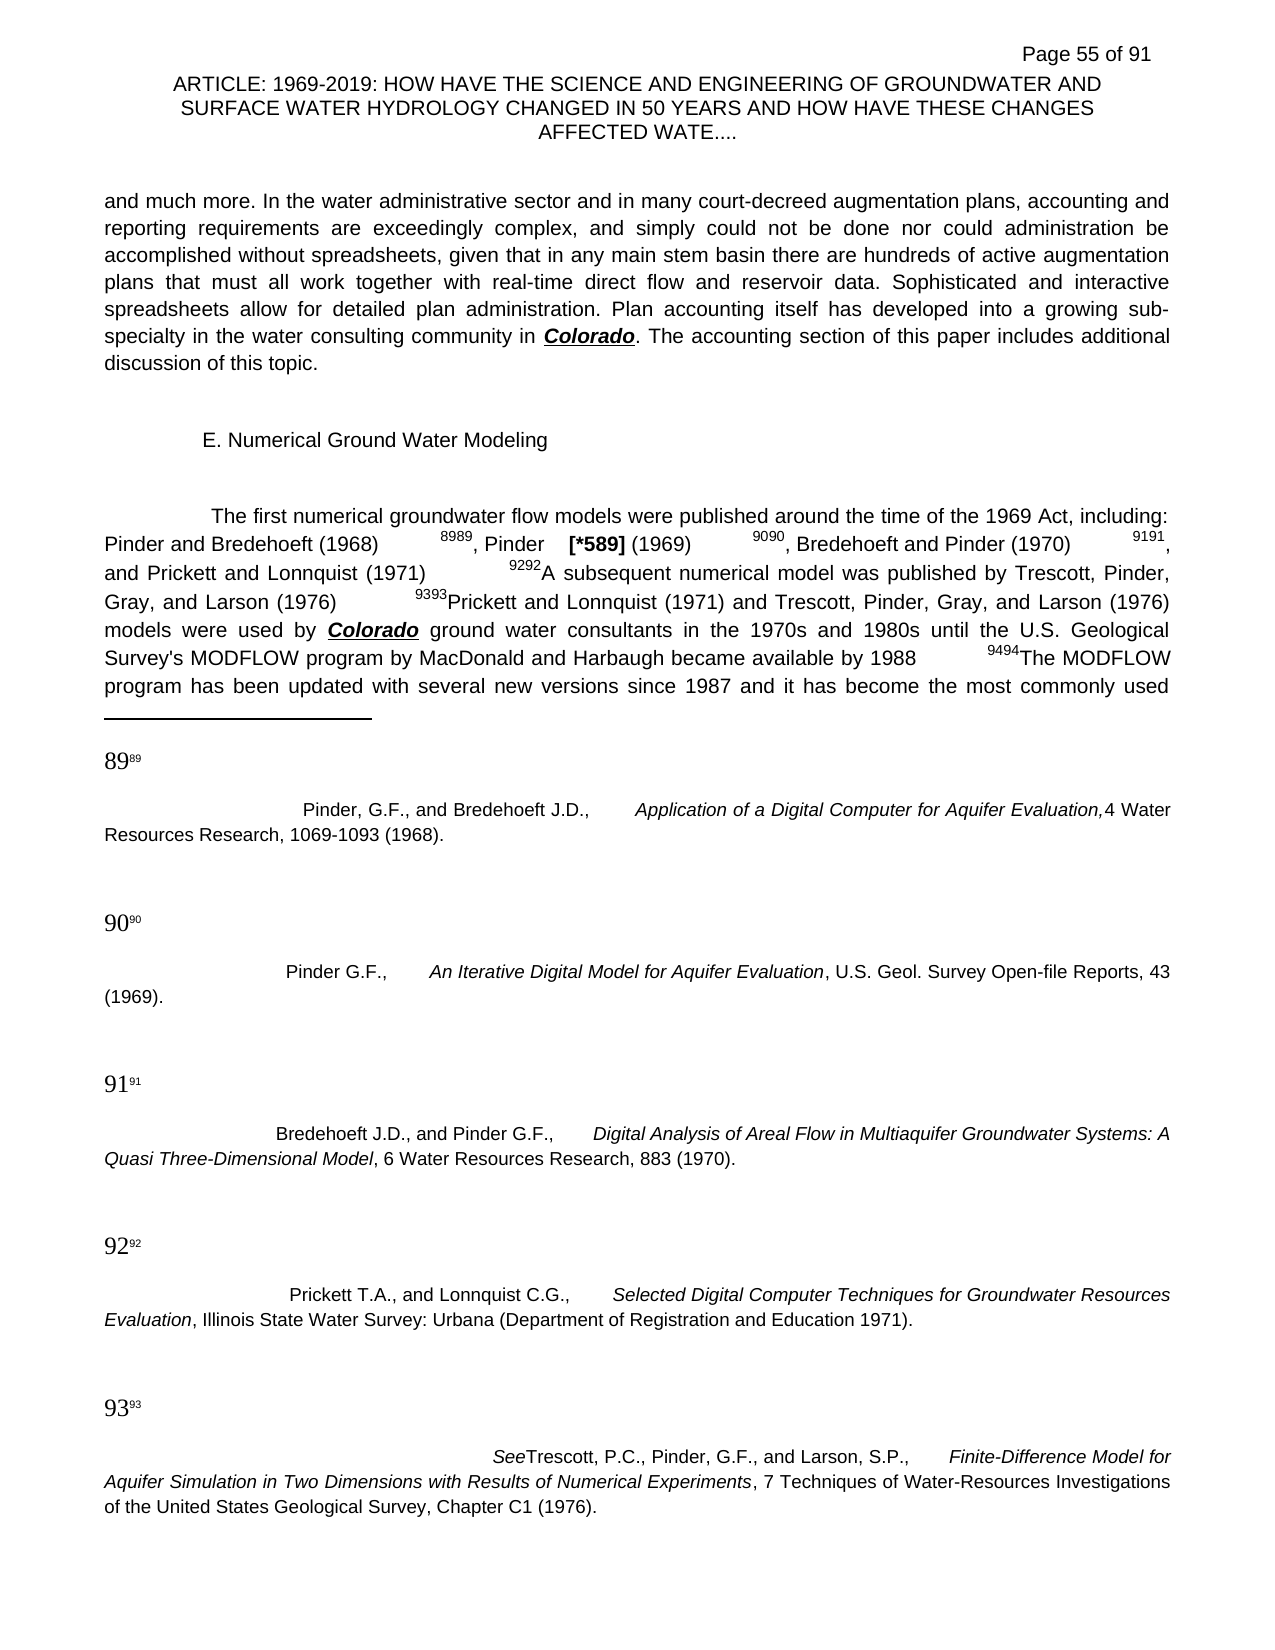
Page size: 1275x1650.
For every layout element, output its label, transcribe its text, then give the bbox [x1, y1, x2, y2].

text E. Numerical Ground Water Modeling [104, 424, 1171, 452]
text Today, spreadsheets are used in every aspect of ground water hydrology and also as ground water hydrology applies to Colorado water law. Spreadsheet applications include: stream depletion timing from well pumping, stream accretion timing for recharge plans, lawn irrigation return flows ("LIRFs"), the development and application of URFs, pumping test analyses, determining transmissivity, the specific yield and storage coefficient, the pre-and post-processing of numerical model files, net present value cost analyses, data analysis, accounting, and much more. In the water administrative sector and in many court-decreed augmentation plans, accounting and reporting requirements are exceedingly complex, and simply could not be done nor could administration be accomplished without spreadsheets, given that in any main stem basin there are hundreds of active augmentation plans that must all work together with real-time direct flow and reservoir data. Sophisticated and interactive spreadsheets allow for detailed plan administration. Plan accounting itself has developed into a growing sub-specialty in the water consulting community in Colorado. The accounting section of this paper includes additional discussion of this topic. [104, 185, 1171, 375]
text The first numerical groundwater flow models were published around the time of the 1969 Act, including: Pinder and Bredehoeft (1968) 89, Pinder [*589] (1969) 90, Bredehoeft and Pinder (1970) 91, and Prickett and Lonnquist (1971) 92A subsequent numerical model was published by Trescott, Pinder, Gray, and Larson (1976) 93Prickett and Lonnquist (1971) and Trescott, Pinder, Gray, and Larson (1976) models were used by Colorado ground water consultants in the 1970s and 1980s until the U.S. Geological Survey's MODFLOW program by MacDonald and Harbaugh became available by 1988 94The MODFLOW program has been updated with several new versions since 1987 and it has become the most commonly used numerical ground-water model code. The current version of the MODFLOW model is MODFLOW 6 Modular Hydrologic Model version 6.0.3 95 [104, 501, 1171, 697]
